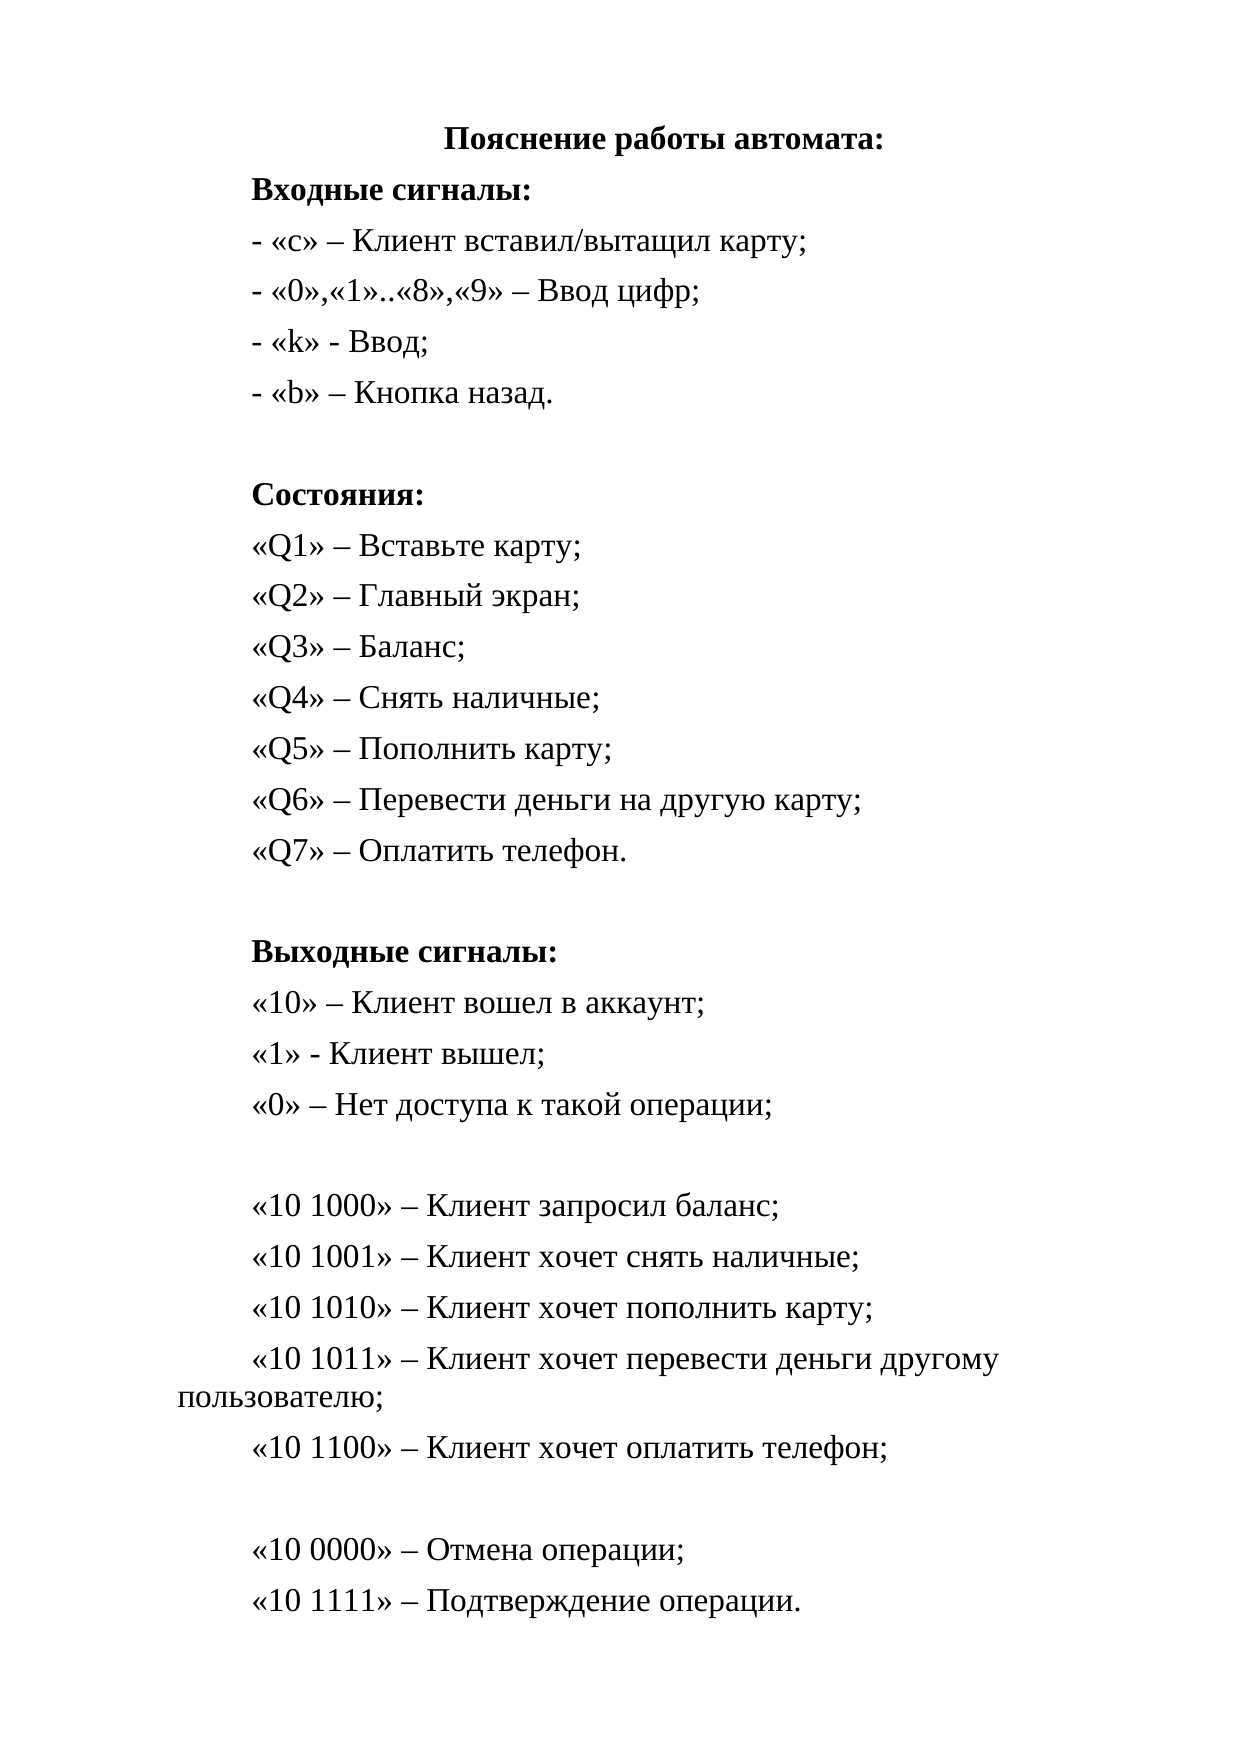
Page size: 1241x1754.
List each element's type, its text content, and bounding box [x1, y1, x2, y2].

text «10 1111» – Подтверждение операции. [177, 1580, 1152, 1618]
text «Q3» – Баланс; [177, 626, 1152, 665]
text - «b» – Кнопка назад. [177, 372, 1152, 411]
text «Q2» – Главный экран; [177, 576, 1152, 614]
text «10 1001» – Клиент хочет снять наличные; [177, 1236, 1152, 1275]
text Входные сигналы: [177, 169, 1152, 207]
text - «с» – Клиент вставил/вытащил карту; [177, 220, 1152, 258]
text - «0»,«1»..«8»,«9» – Ввод цифр; [177, 271, 1152, 309]
text «Q1» – Вставьте карту; [177, 525, 1152, 563]
text «0» – Нет доступа к такой операции; [177, 1084, 1152, 1122]
text Пояснение работы автомата: [177, 118, 1152, 156]
text «Q7» – Оплатить телефон. [177, 830, 1152, 868]
text «10» – Клиент вошел в аккаунт; [177, 982, 1152, 1021]
text «Q4» – Снять наличные; [177, 677, 1152, 716]
text «10 1000» – Клиент запросил баланс; [177, 1186, 1152, 1224]
text «10 1010» – Клиент хочет пополнить карту; [177, 1287, 1152, 1326]
text Состояния: [177, 474, 1152, 512]
text «1» - Клиент вышел; [177, 1033, 1152, 1071]
text «10 1011» – Клиент хочет перевести деньги другому пользователю; [177, 1338, 1152, 1415]
text «Q6» – Перевести деньги на другую карту; [177, 779, 1152, 817]
text «10 1100» – Клиент хочет оплатить телефон; [177, 1427, 1152, 1466]
text Выходные сигналы: [177, 931, 1152, 970]
text «Q5» – Пополнить карту; [177, 728, 1152, 766]
text - «k» - Ввод; [177, 321, 1152, 360]
text «10 0000» – Отмена операции; [177, 1529, 1152, 1567]
